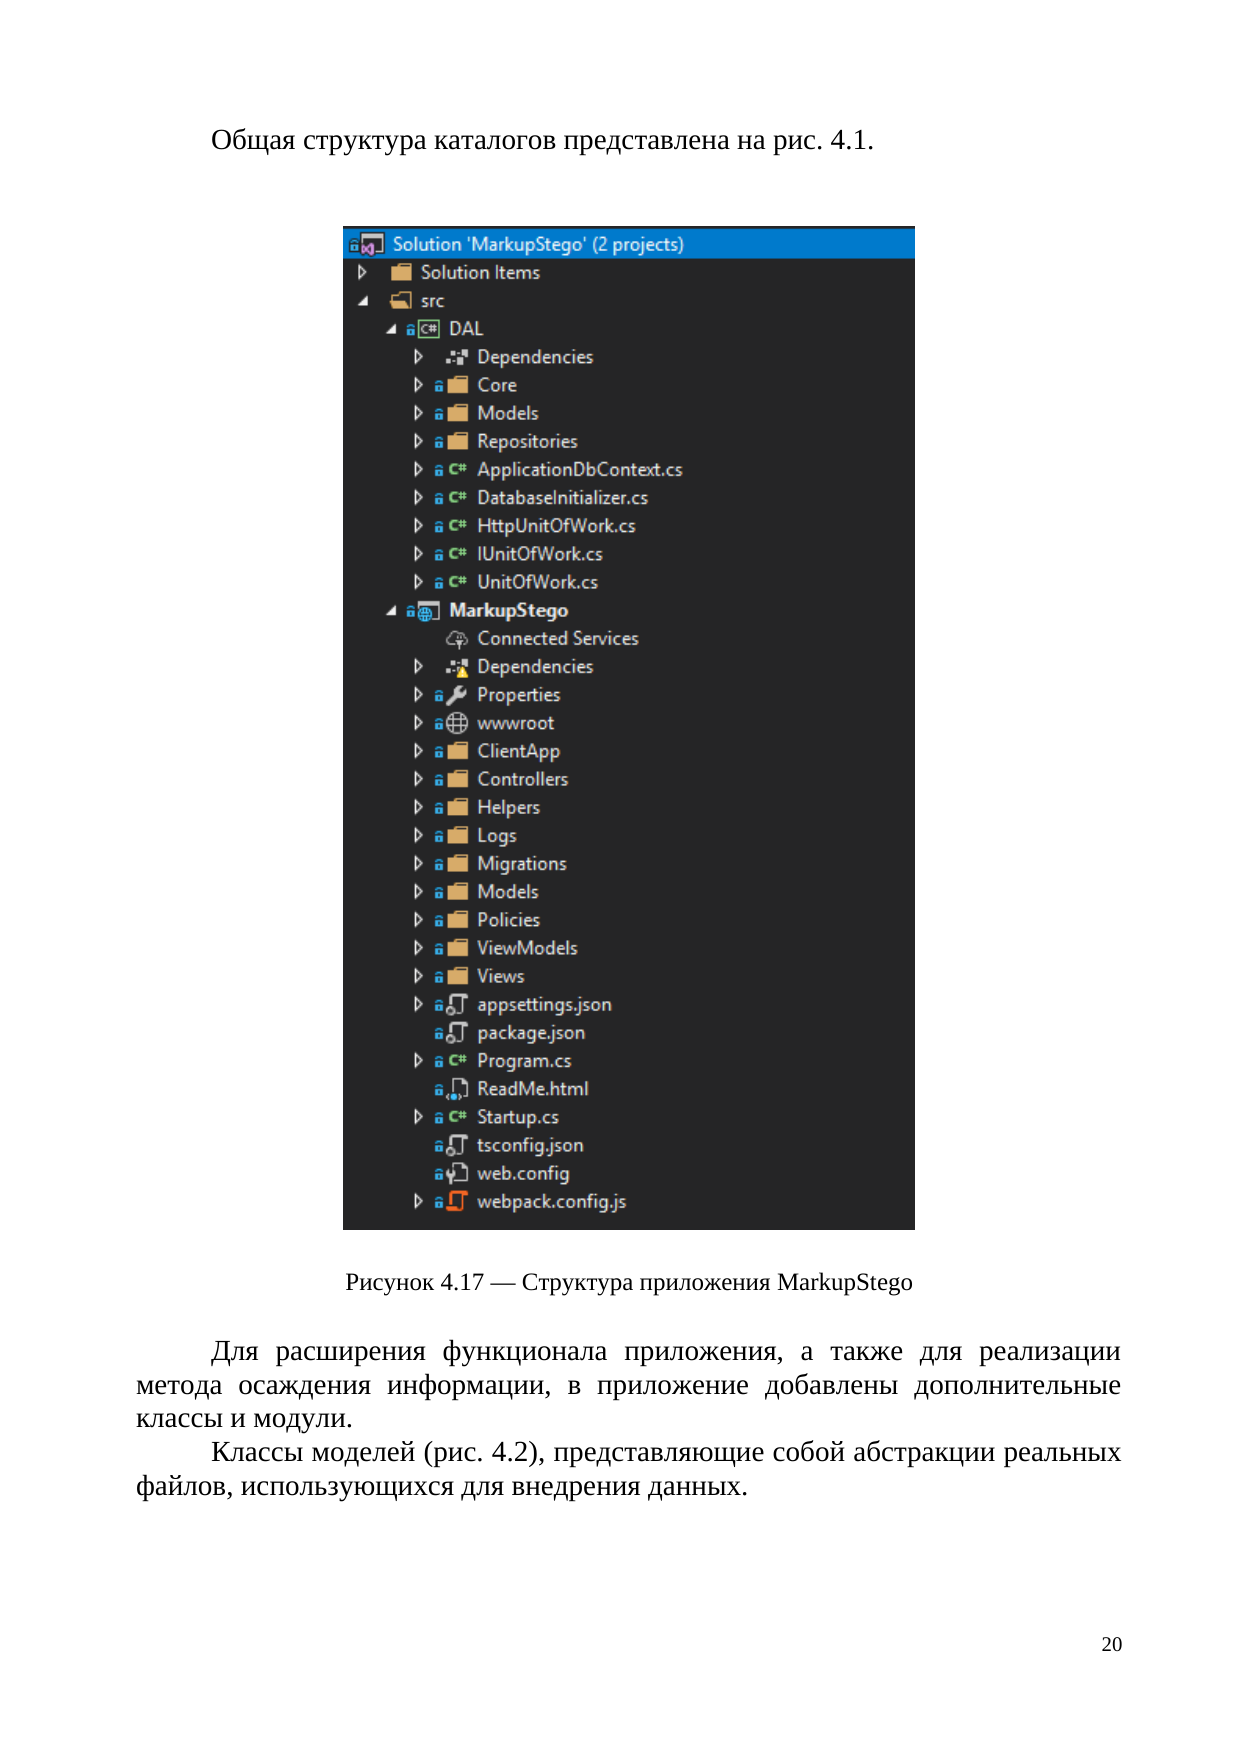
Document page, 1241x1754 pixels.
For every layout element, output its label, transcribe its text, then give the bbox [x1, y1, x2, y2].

text Общая структура каталогов представлена на рис. 4.1. [136, 122, 1122, 156]
text Для расширения функционала приложения, а также для реализации метода осаждения информации, в приложение добавлены дополнительные классы и модули. [136, 1333, 1122, 1434]
picture [343, 226, 915, 1230]
text Классы моделей (рис. 4.2), представляющие собой абстракции реальных файлов, использующихся для внедрения данных. [136, 1434, 1122, 1501]
